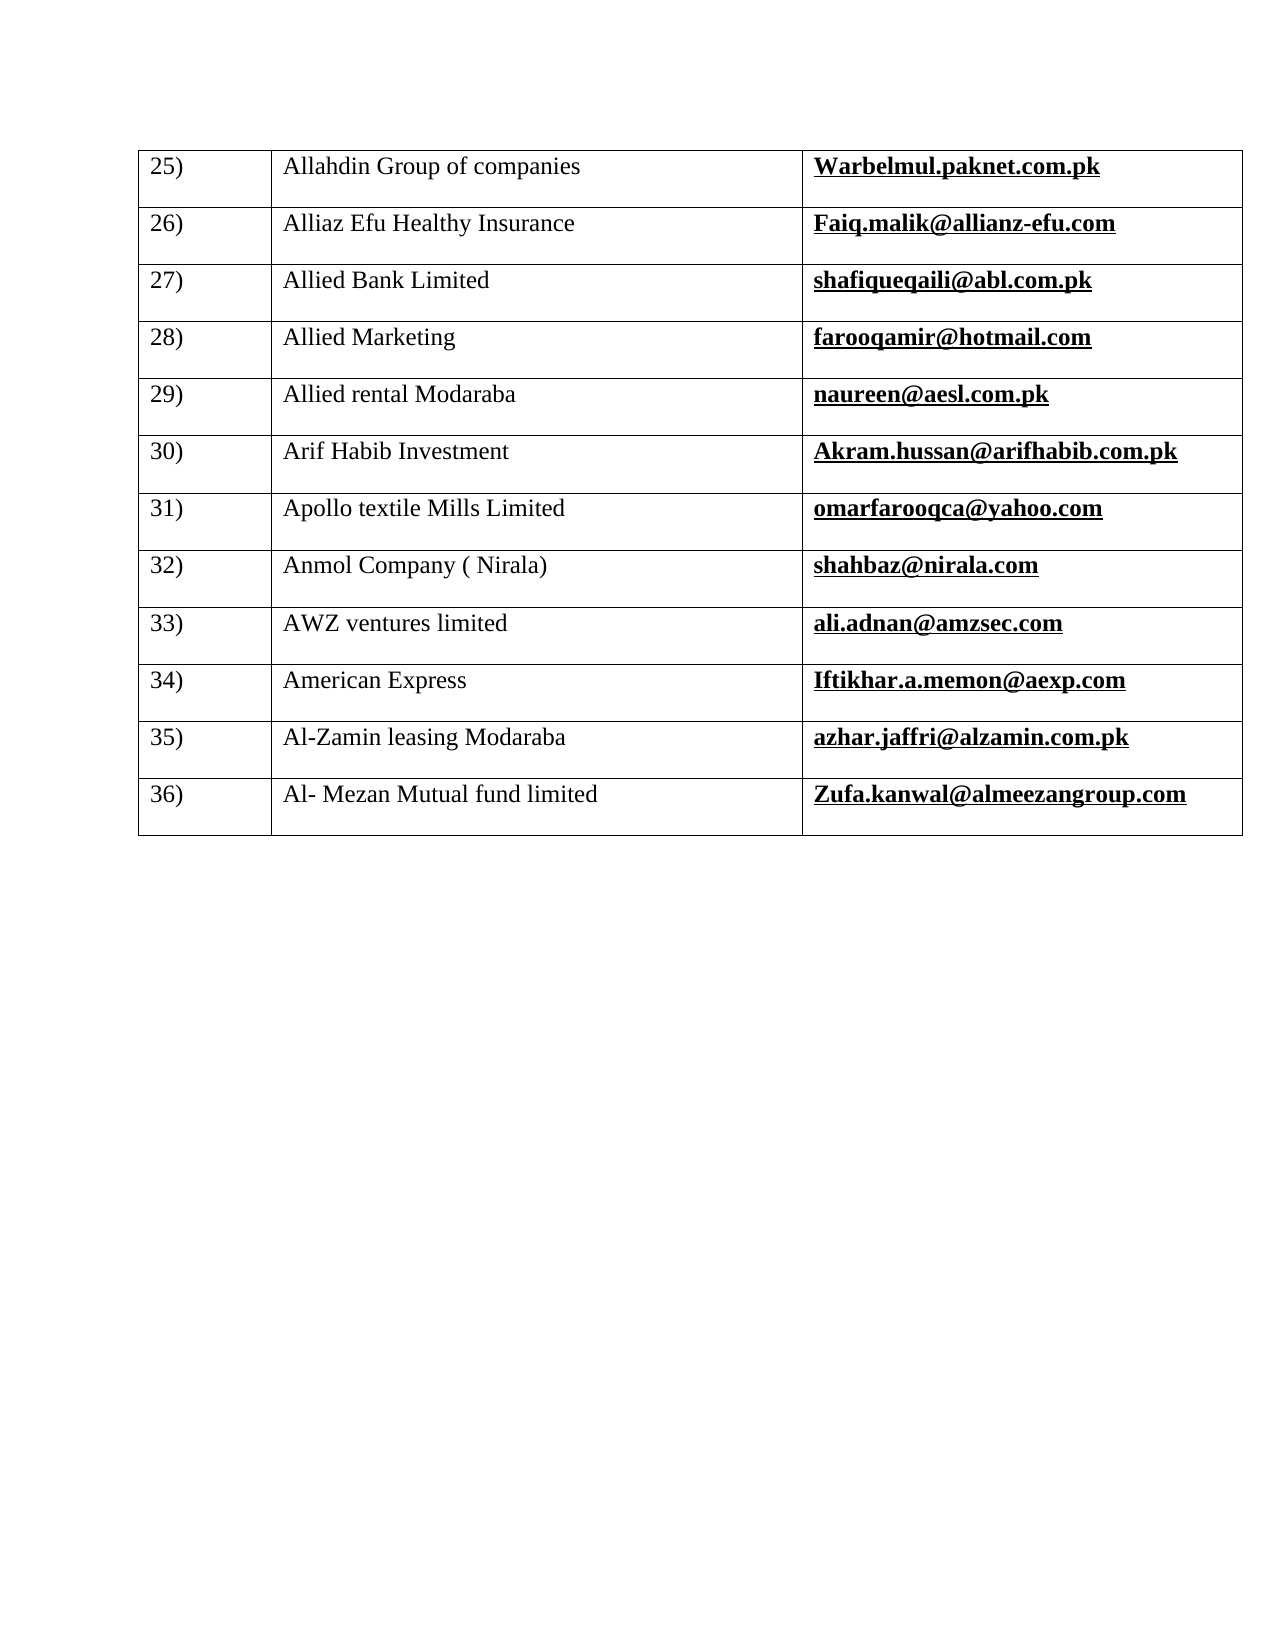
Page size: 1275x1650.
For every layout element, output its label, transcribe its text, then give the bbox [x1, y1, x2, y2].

table_cell 28) [139, 322, 271, 378]
table_cell Allied Bank Limited [272, 265, 802, 321]
table_cell farooqamir@hotmail.com [803, 322, 1242, 378]
table_cell 35) [139, 722, 271, 778]
table_cell 34) [139, 665, 271, 721]
table_cell 30) [139, 436, 271, 492]
table_cell shahbaz@nirala.com [803, 551, 1242, 607]
table_cell Alliaz Efu Healthy Insurance [272, 208, 802, 264]
table_cell naureen@aesl.com.pk [803, 379, 1242, 435]
table_cell 29) [139, 379, 271, 435]
table_cell Apollo textile Mills Limited [272, 494, 802, 549]
table_cell 27) [139, 265, 271, 321]
table_cell Anmol Company ( Nirala) [272, 551, 802, 607]
table_cell shafiqueqaili@abl.com.pk [803, 265, 1242, 321]
table_cell 26) [139, 208, 271, 264]
table_cell 33) [139, 608, 271, 664]
table_cell Iftikhar.a.memon@aexp.com [803, 665, 1242, 721]
table_cell Faiq.malik@allianz-efu.com [803, 208, 1242, 264]
table_cell ali.adnan@amzsec.com [803, 608, 1242, 664]
table_cell AWZ ventures limited [272, 608, 802, 664]
table_cell 32) [139, 551, 271, 607]
table_cell omarfarooqca@yahoo.com [803, 494, 1242, 549]
table_cell Warbelmul.paknet.com.pk [803, 151, 1242, 207]
table_cell Zufa.kanwal@almeezangroup.com [803, 779, 1242, 835]
table_cell Arif Habib Investment [272, 436, 802, 492]
table_cell Al-Zamin leasing Modaraba [272, 722, 802, 778]
table_cell Akram.hussan@arifhabib.com.pk [803, 436, 1242, 492]
table_cell Allied Marketing [272, 322, 802, 378]
table_cell azhar.jaffri@alzamin.com.pk [803, 722, 1242, 778]
table_cell American Express [272, 665, 802, 721]
table_cell 25) [139, 151, 271, 207]
table_cell 36) [139, 779, 271, 835]
table_cell Allied rental Modaraba [272, 379, 802, 435]
table_cell Al- Mezan Mutual fund limited [272, 779, 802, 835]
table_cell 31) [139, 494, 271, 549]
table_cell Allahdin Group of companies [272, 151, 802, 207]
